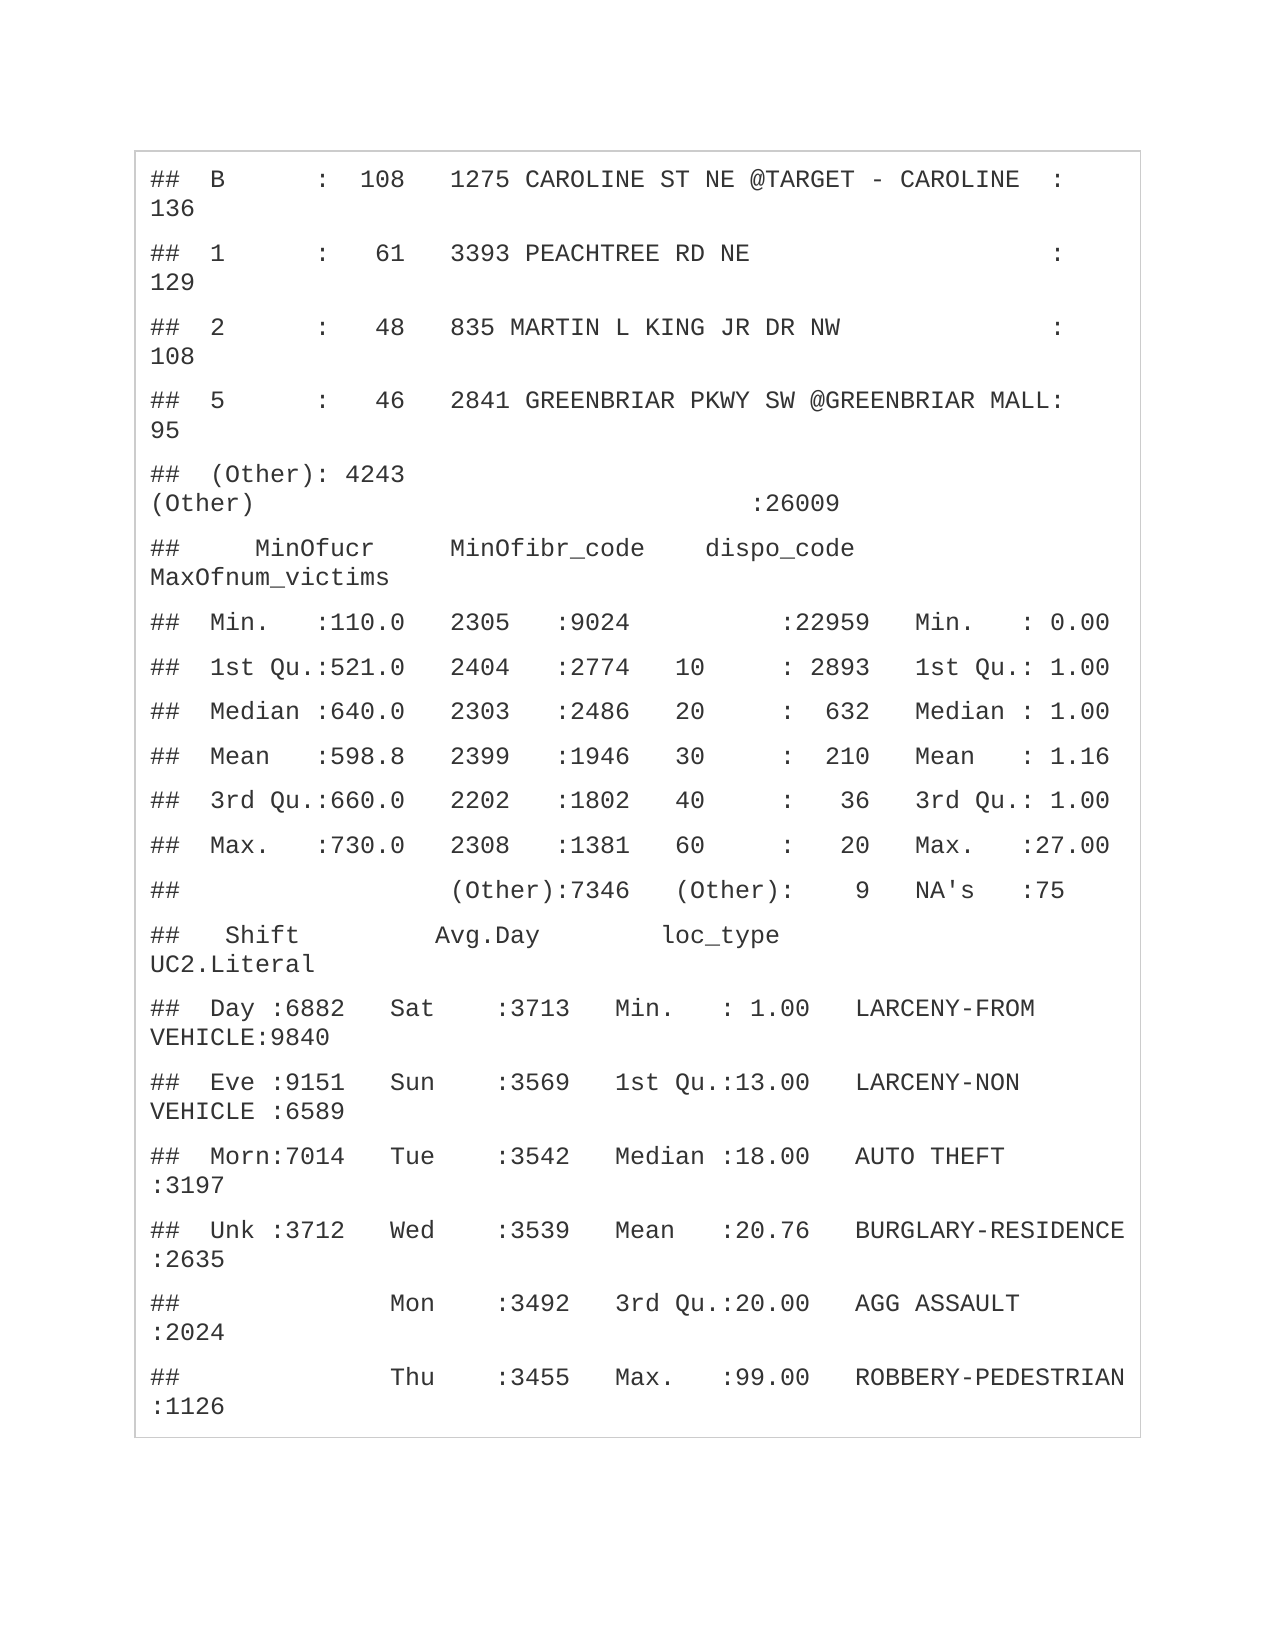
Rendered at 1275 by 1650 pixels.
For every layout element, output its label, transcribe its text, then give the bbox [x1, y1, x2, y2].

text ## MinOfucr MinOfibr_code dispo_code MaxOfnum_victims [136, 519, 1140, 592]
text ## 1 : 61 3393 PEACHTREE RD NE : 129 [136, 224, 1140, 297]
text ## Morn:7014 Tue :3542 Median :18.00 AUTO THEFT :3197 [136, 1127, 1140, 1200]
text ## 5 : 46 2841 GREENBRIAR PKWY SW @GREENBRIAR MALL: 95 [136, 371, 1140, 445]
text ## (Other): 4243 (Other) :26009 [136, 445, 1140, 519]
text ## Median :640.0 2303 :2486 20 : 632 Median : 1.00 [136, 682, 1140, 727]
text ## Mean :598.8 2399 :1946 30 : 210 Mean : 1.16 [136, 727, 1140, 771]
text ## 1st Qu.:521.0 2404 :2774 10 : 2893 1st Qu.: 1.00 [136, 637, 1140, 682]
text ## 3rd Qu.:660.0 2202 :1802 40 : 36 3rd Qu.: 1.00 [136, 771, 1140, 816]
text ## B : 108 1275 CAROLINE ST NE @TARGET - CAROLINE : 136 [136, 152, 1140, 224]
text ## Unk :3712 Wed :3539 Mean :20.76 BURGLARY-RESIDENCE :2635 [136, 1200, 1140, 1274]
text ## Thu :3455 Max. :99.00 ROBBERY-PEDESTRIAN :1126 [136, 1348, 1140, 1437]
text ## Mon :3492 3rd Qu.:20.00 AGG ASSAULT :2024 [136, 1274, 1140, 1348]
text ## Min. :110.0 2305 :9024 :22959 Min. : 0.00 [136, 592, 1140, 637]
text ## Shift Avg.Day loc_type UC2.Literal [136, 905, 1140, 979]
text ## Max. :730.0 2308 :1381 60 : 20 Max. :27.00 [136, 816, 1140, 861]
text ## Eve :9151 Sun :3569 1st Qu.:13.00 LARCENY-NON VEHICLE :6589 [136, 1053, 1140, 1127]
text ## Day :6882 Sat :3713 Min. : 1.00 LARCENY-FROM VEHICLE:9840 [136, 979, 1140, 1053]
text ## 2 : 48 835 MARTIN L KING JR DR NW : 108 [136, 297, 1140, 371]
text ## (Other):7346 (Other): 9 NA's :75 [136, 861, 1140, 905]
